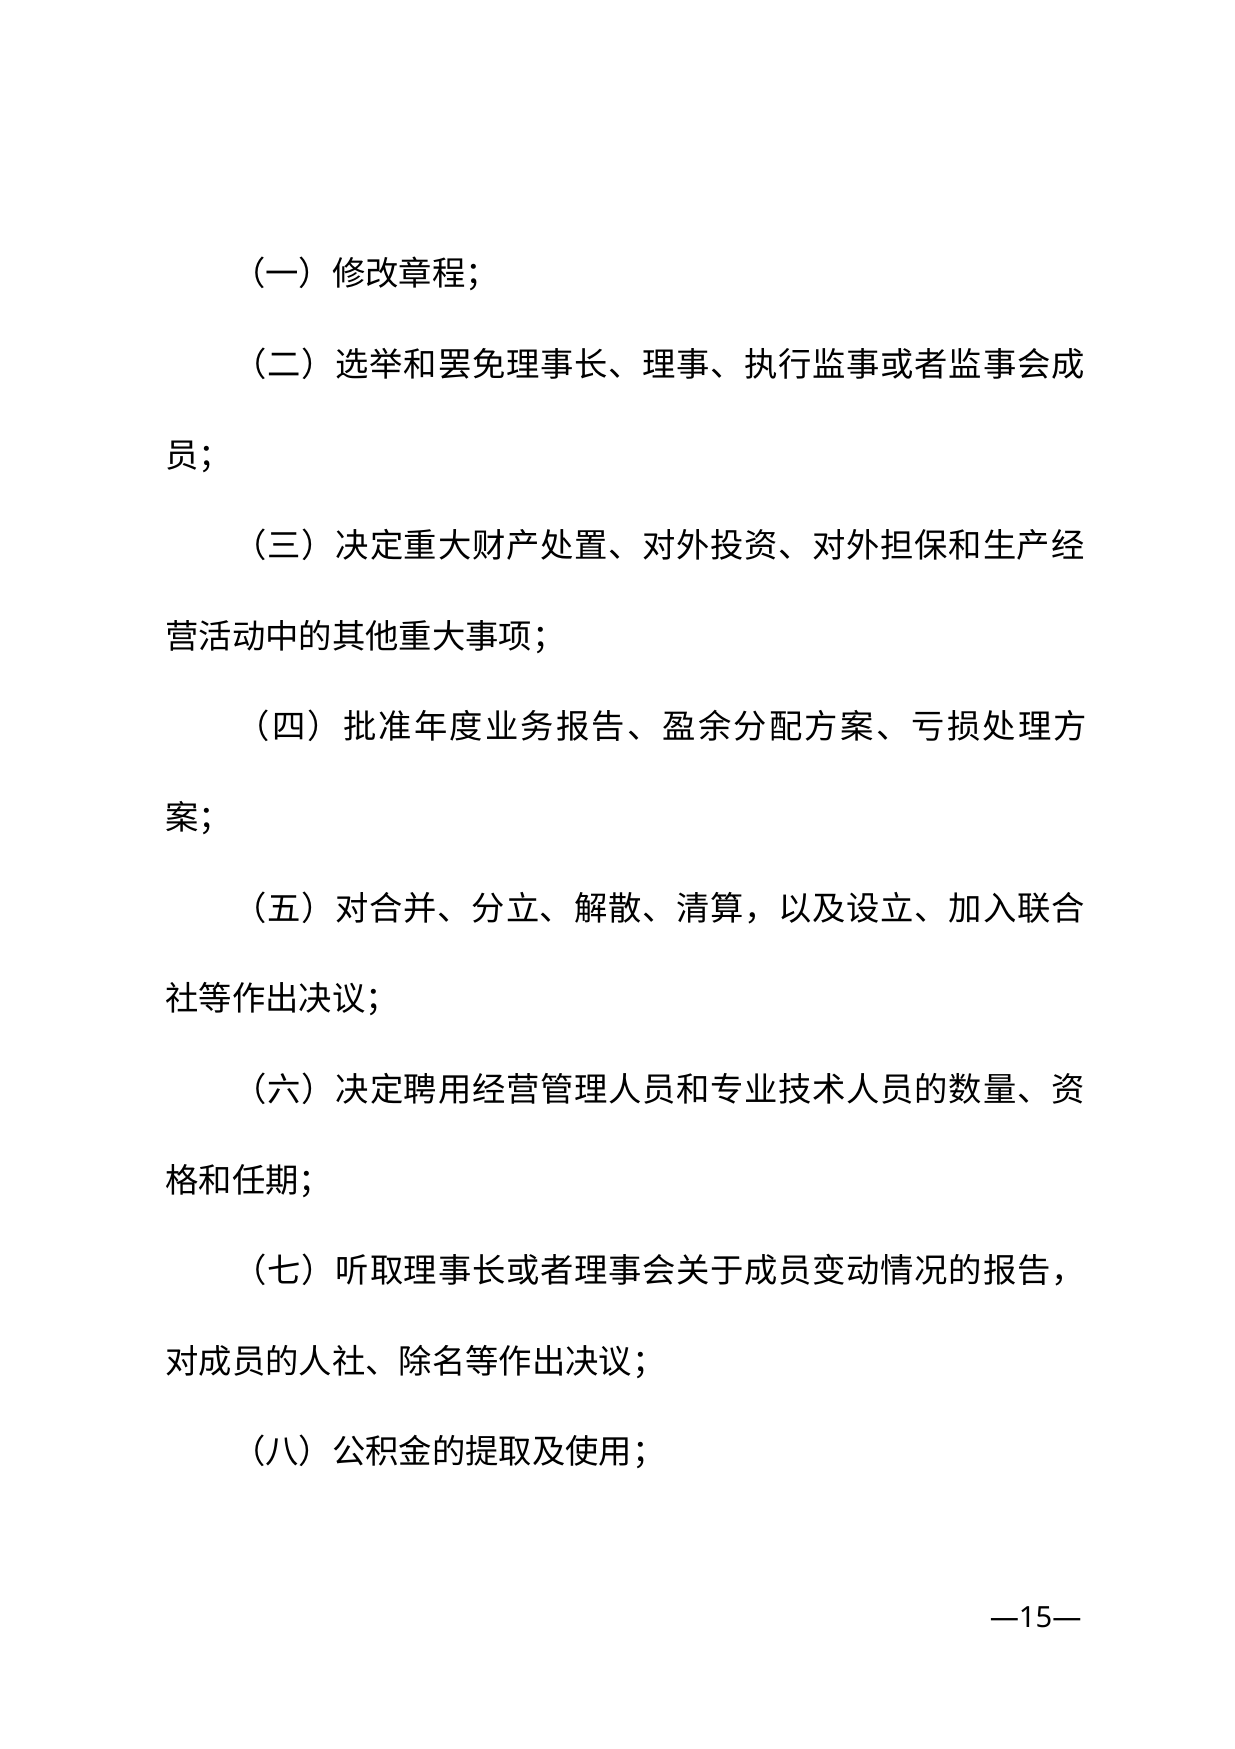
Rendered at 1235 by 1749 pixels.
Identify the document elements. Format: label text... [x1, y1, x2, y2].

text （六）决定聘用经营管理人员和专业技术人员的数量、资格和任期； [165, 1042, 1087, 1223]
text （三）决定重大财产处置、对外投资、对外担保和生产经营活动中的其他重大事项； [165, 498, 1087, 679]
text （二）选举和罢免理事长、理事、执行监事或者监事会成员； [165, 317, 1087, 498]
text （四）批准年度业务报告、盈余分配方案、亏损处理方案； [165, 679, 1087, 860]
text （一）修改章程； [165, 226, 1087, 317]
text （七）听取理事长或者理事会关于成员变动情况的报告，对成员的人社、除名等作出决议； [165, 1223, 1087, 1404]
text （八）公积金的提取及使用； [165, 1404, 1087, 1495]
text （五）对合并、分立、解散、清算，以及设立、加入联合社等作出决议； [165, 860, 1087, 1042]
